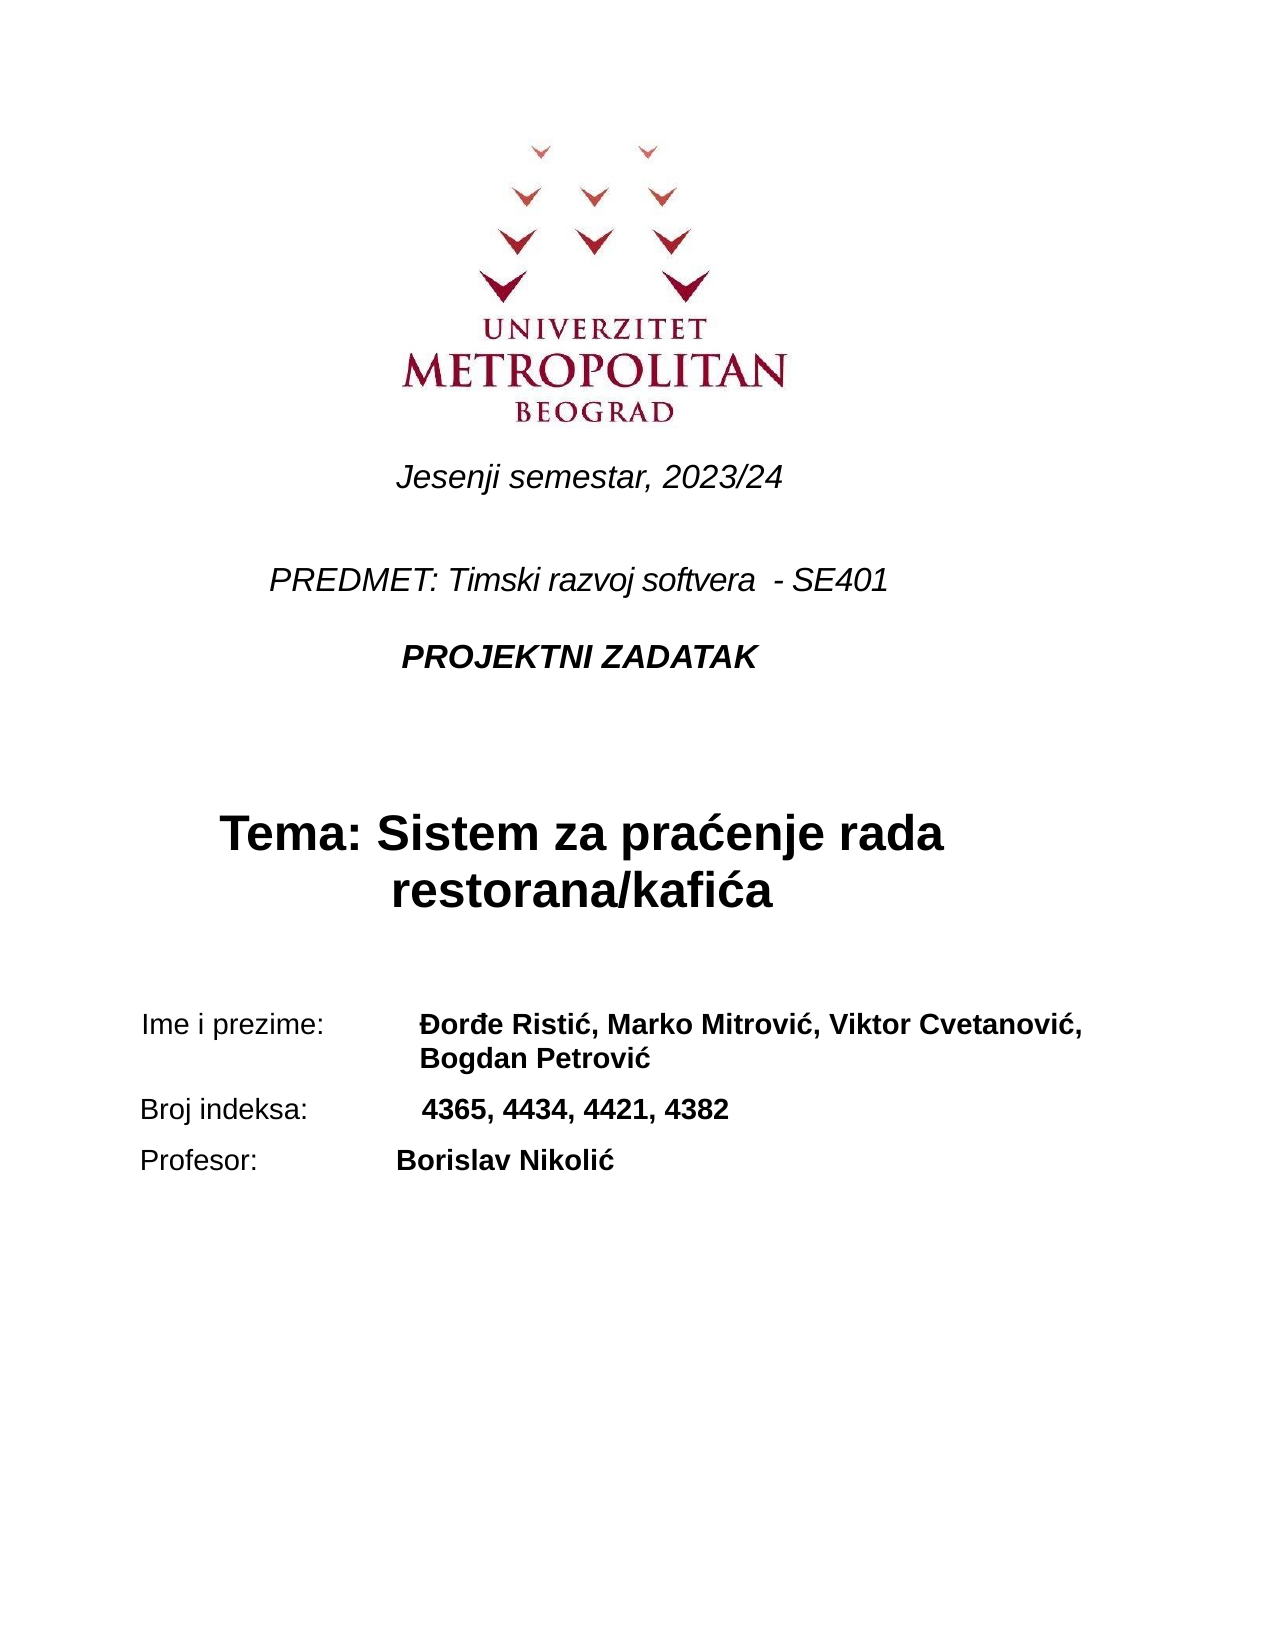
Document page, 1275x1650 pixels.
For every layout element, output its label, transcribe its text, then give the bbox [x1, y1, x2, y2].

picture [401, 138, 792, 429]
text Ime i prezime: Đorđe Ristić, Marko Mitrović, Viktor Cvetanović, Bogdan Petrović [141, 1007, 1157, 1074]
text Broj indeksa: 4365, 4434, 4421, 4382 [139, 1092, 1157, 1126]
text Profesor: Borislav Nikolić [139, 1143, 1157, 1177]
title Tema: Sistem za praćenje rada restorana/kafića [146, 803, 1017, 918]
text PROJEKTNI ZADATAK [146, 643, 1016, 675]
text Jesenji semestar, 2023/24 [118, 457, 1157, 496]
text PREDMET: Timski razvoj softvera - SE401 [146, 560, 1016, 598]
